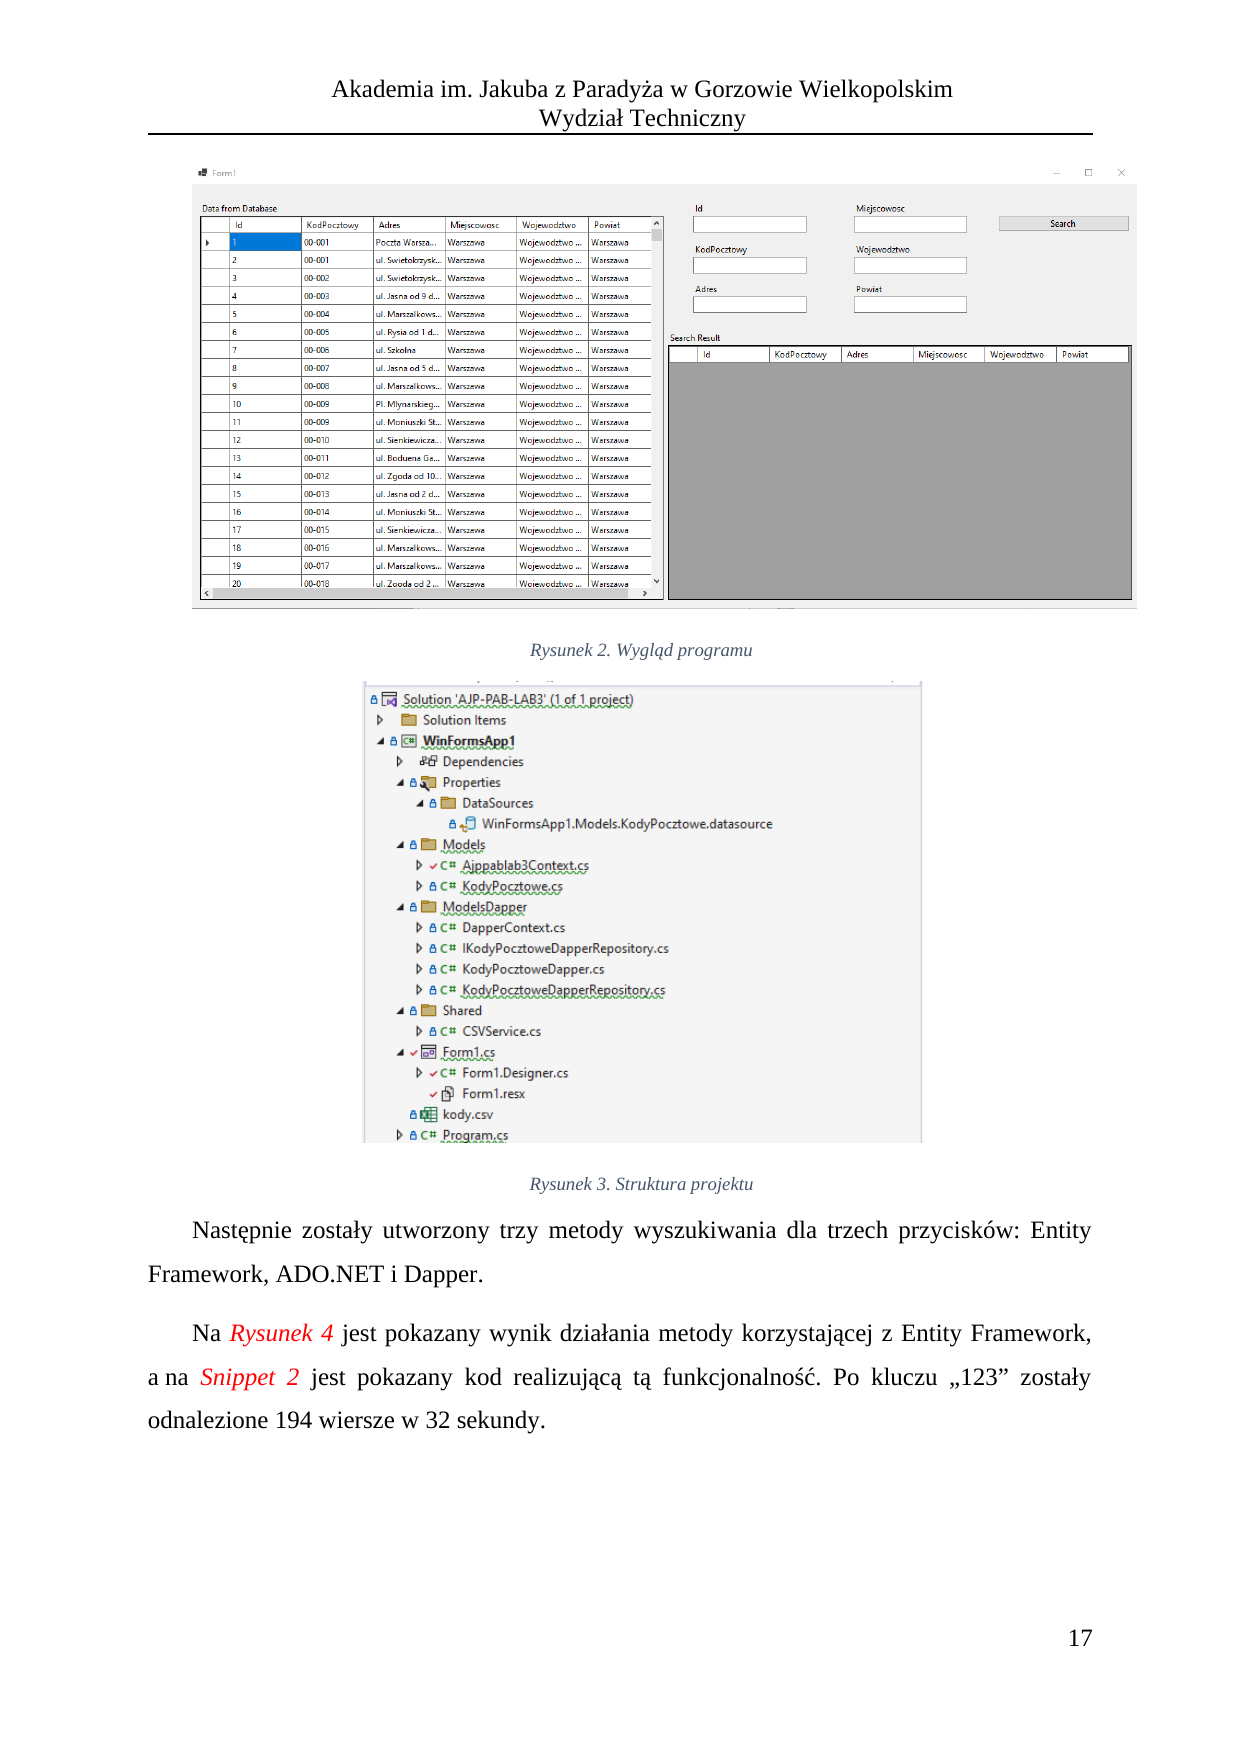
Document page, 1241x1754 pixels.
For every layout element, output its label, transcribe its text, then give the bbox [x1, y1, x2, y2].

picture [362, 681, 923, 1143]
text Rysunek 2. Wygląd programu [148, 639, 1093, 661]
text Na Rysunek 4 jest pokazany wynik działania metody korzystającej z Entity Framework, a na Snippet 2 jest pokazany kod realizującą tą funkcjonalność. Po kluczu „123” zostały odnalezione 194 wiersze w 32 sekundy. [148, 1318, 1093, 1433]
text Rysunek 3. Struktura projektu [148, 1173, 1093, 1195]
text Następnie zostały utworzony trzy metody wyszukiwania dla trzech przycisków: Entity Framework, ADO.NET i Dapper. [148, 1216, 1093, 1287]
picture [191, 163, 1137, 609]
